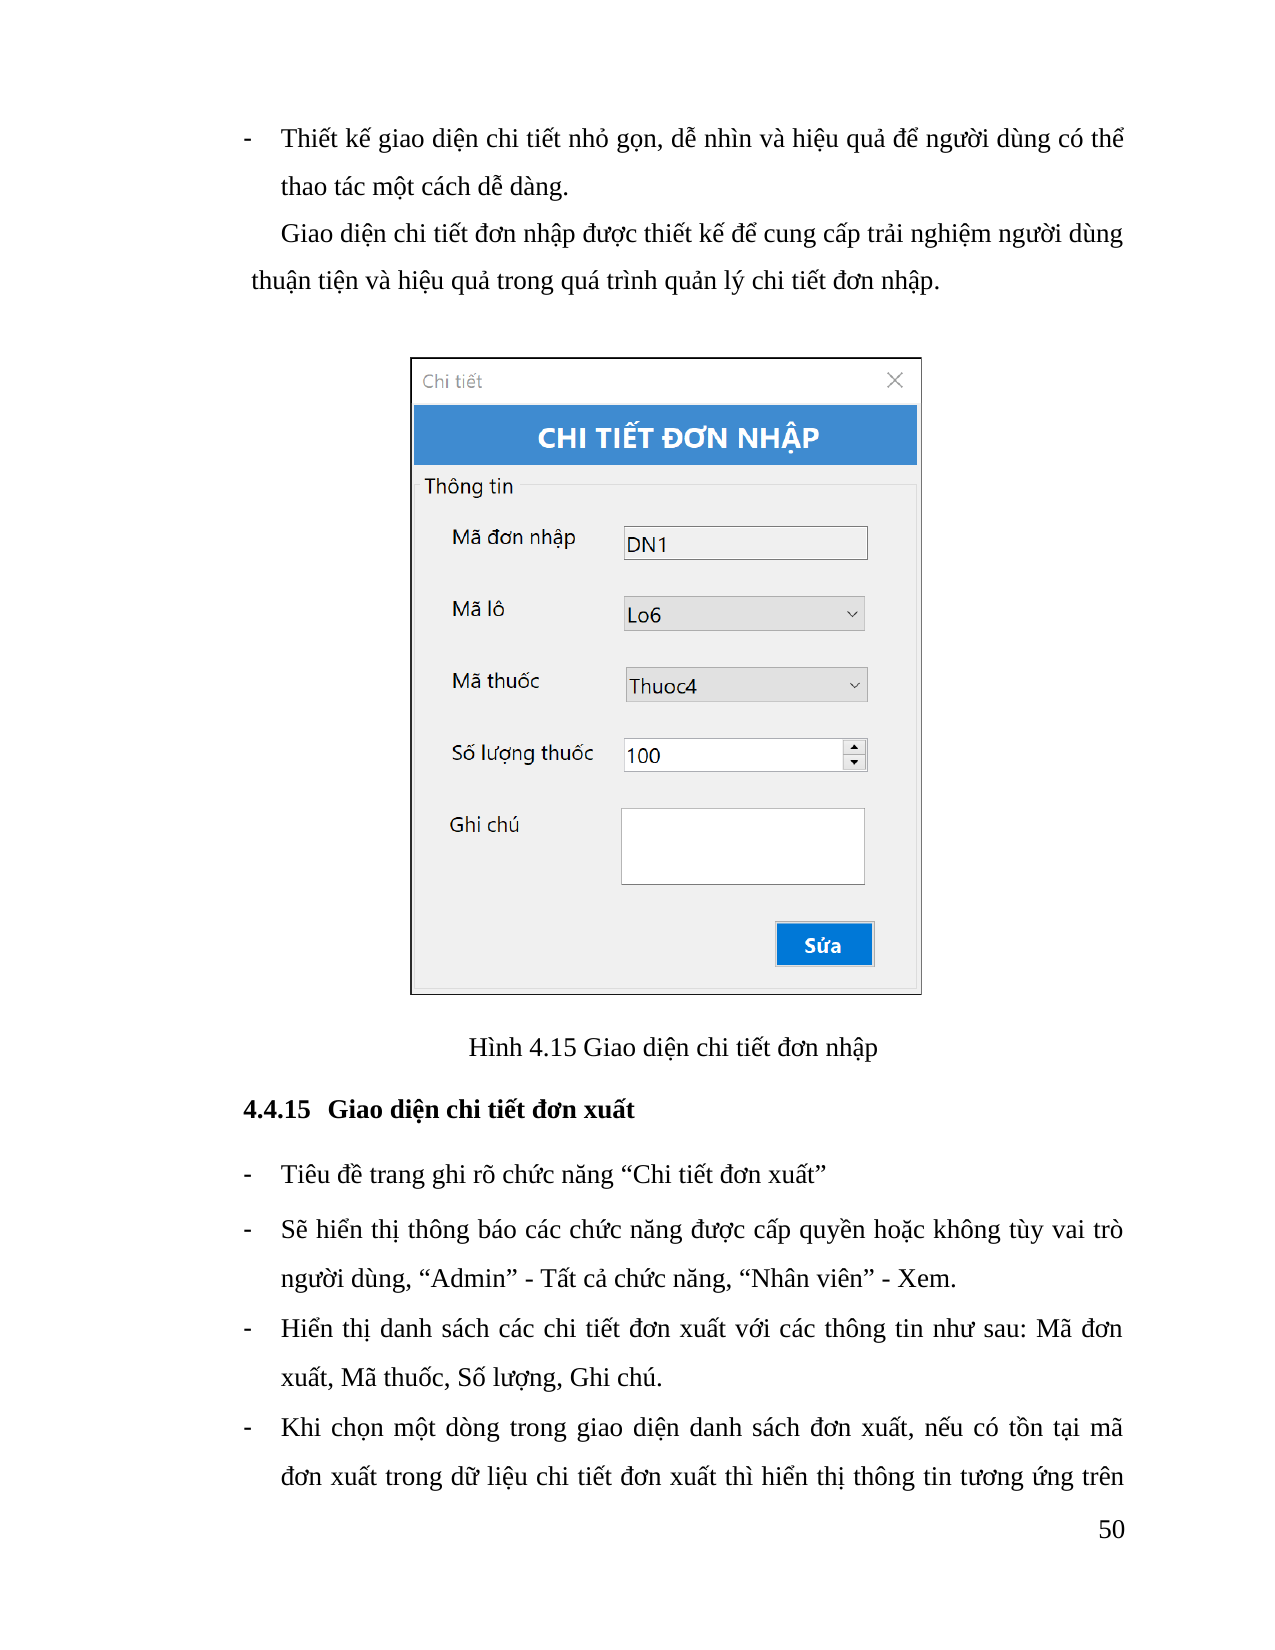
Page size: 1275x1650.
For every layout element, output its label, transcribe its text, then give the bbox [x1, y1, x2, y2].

text Hình 4.15 Giao diện chi tiết đơn nhập [222, 1031, 1125, 1062]
list Giao diện chi tiết đơn xuất [243, 1093, 1125, 1124]
list Sẽ hiển thị thông báo các chức năng được cấp quyền hoặc không tùy vai trò người dùng, “Admin” - Tất cả chức năng, “Nhân viên” - Xem. [243, 1210, 1125, 1293]
list Thiết kế giao diện chi tiết nhỏ gọn, dễ nhìn và hiệu quả để người dùng có thể thao tác một cách dễ dàng. [243, 118, 1125, 202]
list Hiển thị danh sách các chi tiết đơn xuất với các thông tin như sau: Mã đơn xuất, Mã thuốc, Số lượng, Ghi chú. [243, 1309, 1125, 1392]
list Giao diện chi tiết đơn nhập được thiết kế để cung cấp trải nghiệm người dùng thuận tiện và hiệu quả trong quá trình quản lý chi tiết đơn nhập. [251, 217, 1125, 295]
list Tiêu đề trang ghi rõ chức năng “Chi tiết đơn xuất” [243, 1154, 1125, 1191]
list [243, 1408, 1125, 1491]
